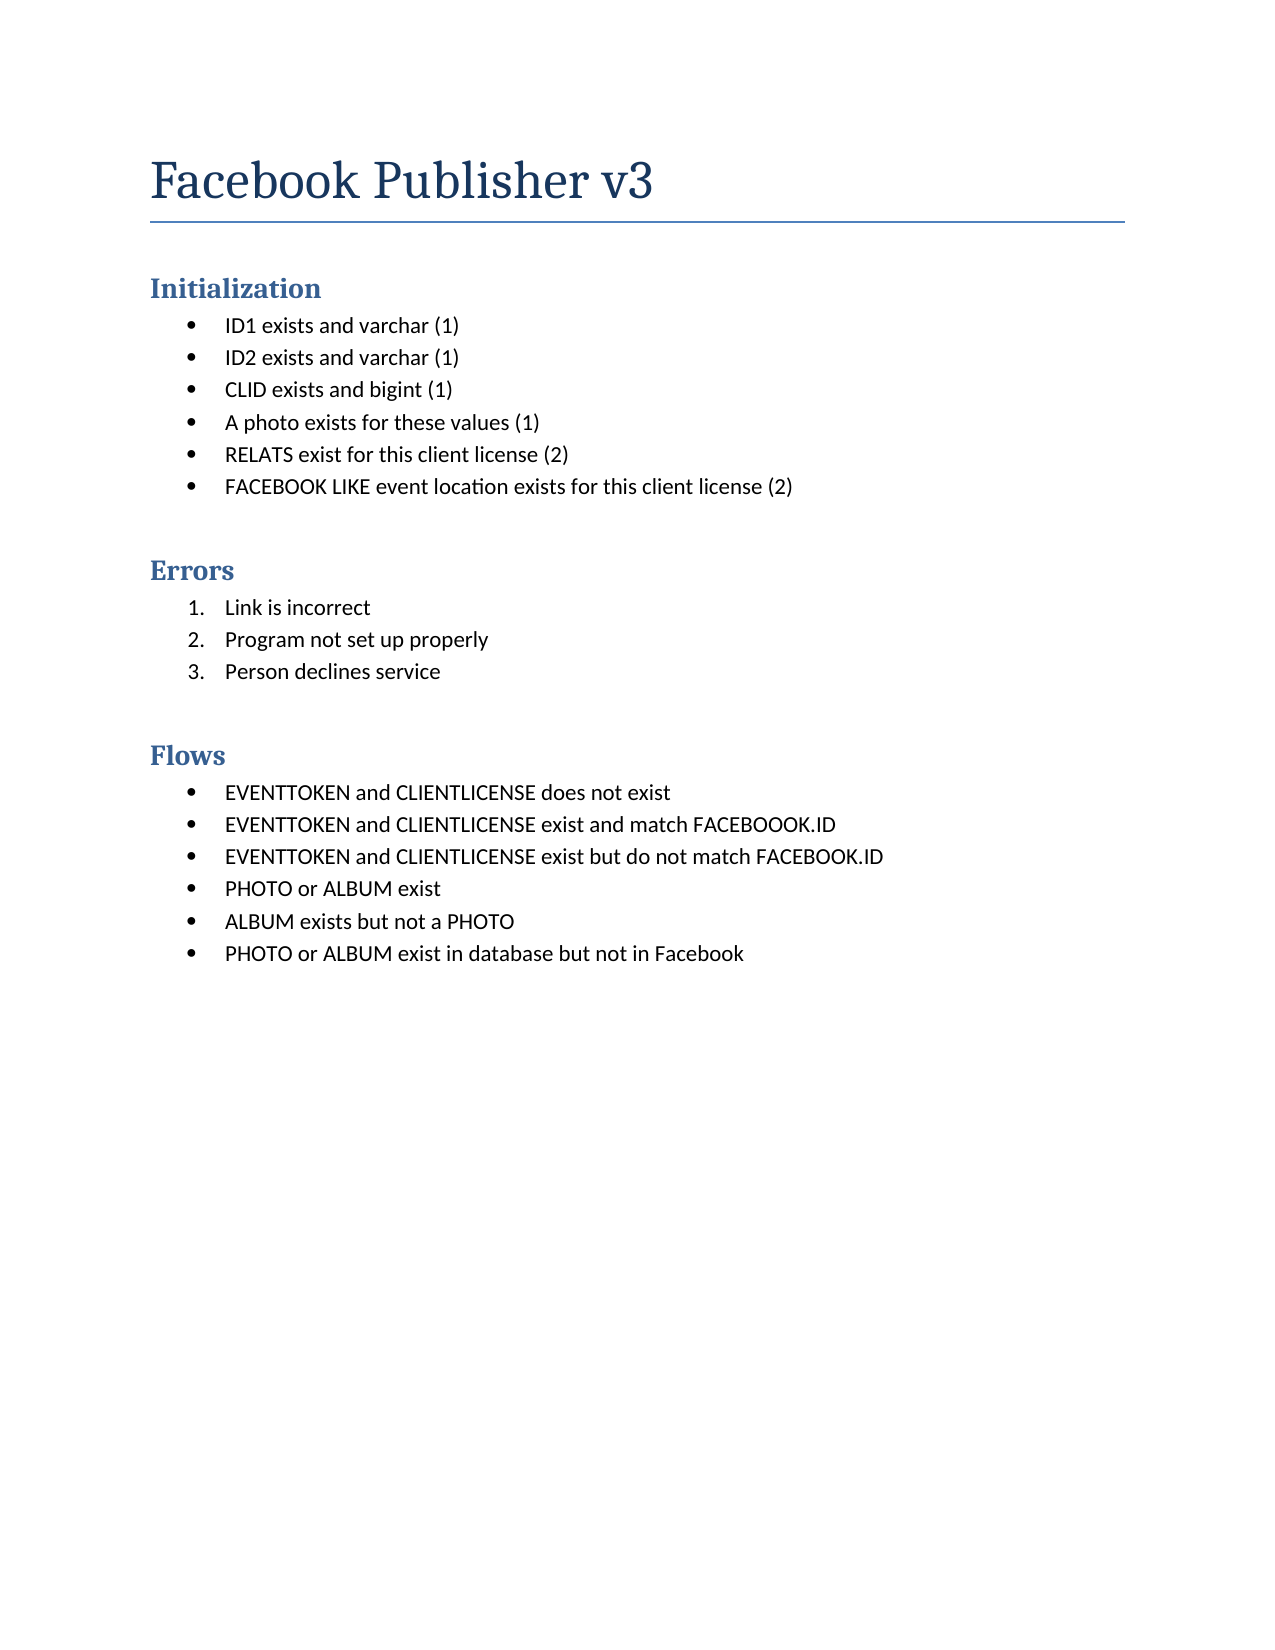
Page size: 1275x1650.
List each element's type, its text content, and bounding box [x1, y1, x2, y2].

list ID1 exists and varchar (1) [187, 311, 1125, 339]
title Facebook Publisher v3 [150, 150, 1125, 221]
list EVENTTOKEN and CLIENTLICENSE exist but do not match FACEBOOK.ID [187, 842, 1125, 870]
subtitle Flows [150, 739, 1125, 773]
list FACEBOOK LIKE event location exists for this client license (2) [187, 472, 1125, 500]
list Person declines service [187, 657, 1125, 685]
list A photo exists for these values (1) [187, 408, 1125, 436]
list CLID exists and bigint (1) [187, 376, 1125, 404]
list PHOTO or ALBUM exist [187, 874, 1125, 903]
subtitle Initialization [150, 273, 1125, 306]
list RELATS exist for this client license (2) [187, 440, 1125, 468]
list EVENTTOKEN and CLIENTLICENSE exist and match FACEBOOOK.ID [187, 810, 1125, 838]
list Program not set up properly [187, 625, 1125, 653]
list ALBUM exists but not a PHOTO [187, 907, 1125, 935]
list ID2 exists and varchar (1) [187, 343, 1125, 371]
subtitle Errors [150, 554, 1125, 588]
list EVENTTOKEN and CLIENTLICENSE does not exist [187, 778, 1125, 806]
list Link is incorrect [187, 593, 1125, 621]
list PHOTO or ALBUM exist in database but not in Facebook [187, 939, 1125, 967]
